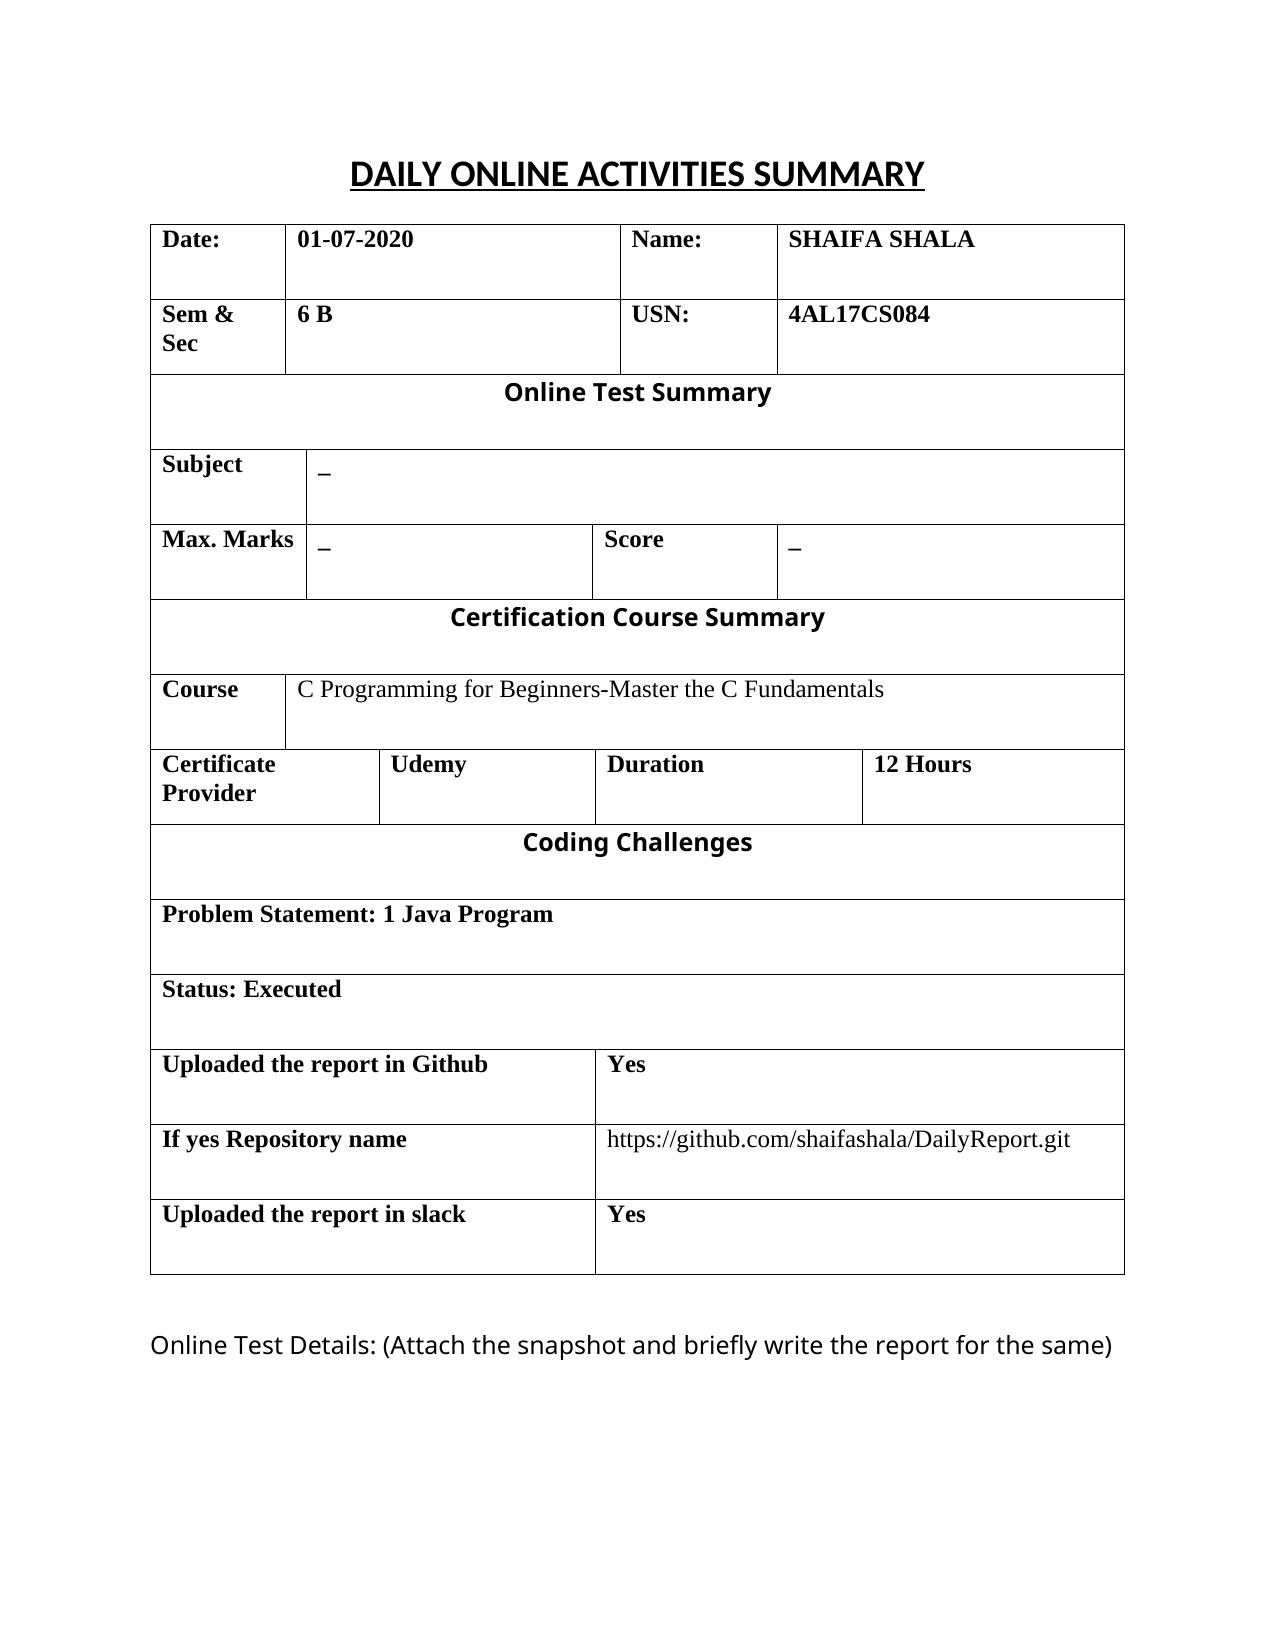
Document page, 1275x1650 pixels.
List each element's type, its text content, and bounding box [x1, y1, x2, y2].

text Online Test Details: (Attach the snapshot and briefly write the report for the same) [150, 1328, 1125, 1362]
table_cell Uploaded the report in slack [151, 1200, 595, 1273]
table_cell Problem Statement: 1 Java Program [151, 900, 1124, 973]
table_cell Course [151, 675, 285, 748]
table_cell Yes [596, 1200, 1124, 1273]
table_header Name: [621, 225, 777, 298]
table_cell Duration [596, 750, 862, 823]
table_cell Yes [596, 1050, 1124, 1123]
table_cell Coding Challenges [151, 825, 1124, 898]
table_cell 12 Hours [863, 750, 1124, 823]
table_cell Uploaded the report in Github [151, 1050, 595, 1123]
table_header Date: [151, 225, 285, 298]
table_header 01-07-2020 [286, 225, 620, 298]
table_cell Subject [151, 450, 306, 523]
table_cell Certificate Provider [151, 750, 379, 823]
table_cell Udemy [380, 750, 595, 823]
table_cell Max. Marks [151, 525, 306, 598]
table_cell USN: [621, 300, 777, 373]
table_cell Status: Executed [151, 975, 1124, 1048]
table_cell _ [778, 525, 1124, 598]
table_cell Certification Course Summary [151, 600, 1124, 673]
table_cell C Programming for Beginners-Master the C Fundamentals [286, 675, 1124, 748]
table_cell _ [307, 450, 1124, 523]
table_cell Score [593, 525, 777, 598]
table_cell 6 B [286, 300, 620, 373]
table_cell 4AL17CS084 [778, 300, 1124, 373]
text DAILY ONLINE ACTIVITIES SUMMARY [150, 150, 1125, 196]
table_cell https://github.com/shaifashala/DailyReport.git [596, 1125, 1124, 1198]
table_header SHAIFA SHALA [778, 225, 1124, 298]
table_cell Sem & Sec [151, 300, 285, 373]
table_cell If yes Repository name [151, 1125, 595, 1198]
table_cell _ [307, 525, 592, 598]
table_cell Online Test Summary [151, 375, 1124, 448]
